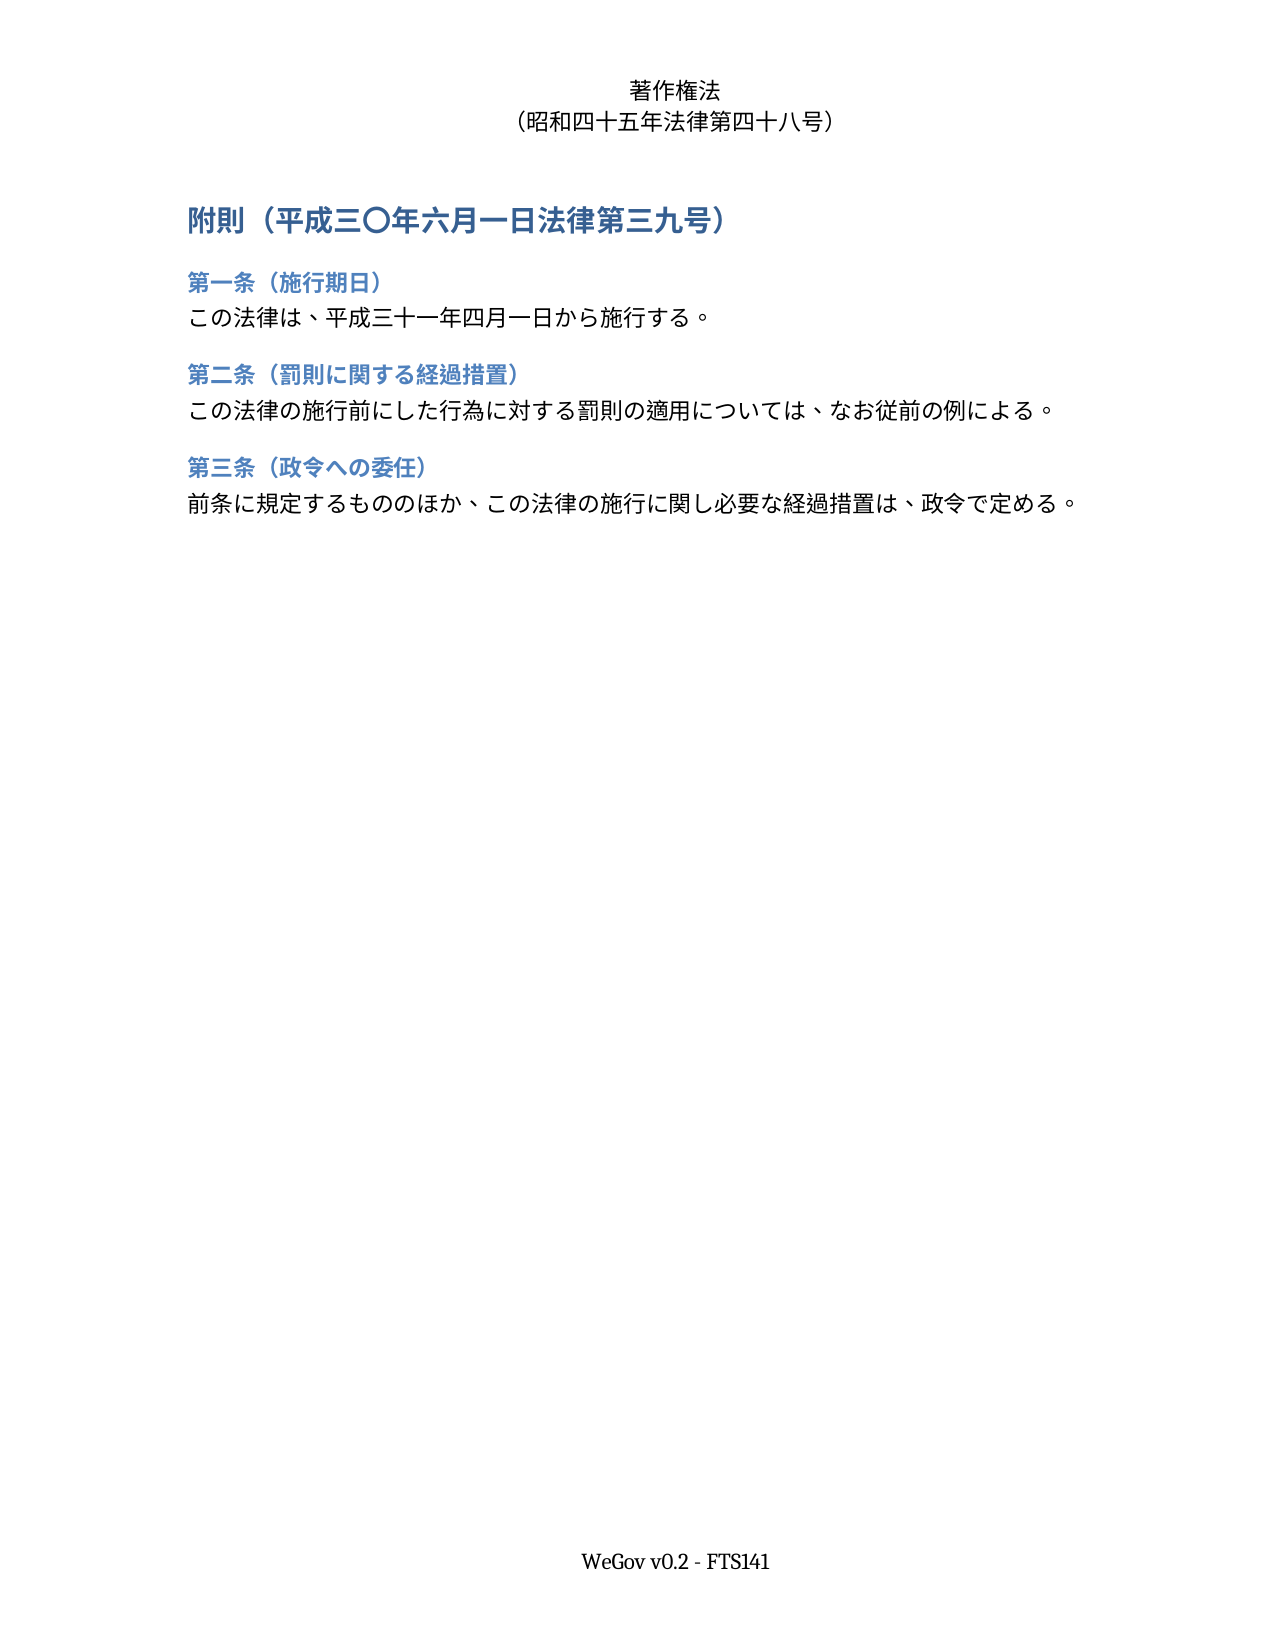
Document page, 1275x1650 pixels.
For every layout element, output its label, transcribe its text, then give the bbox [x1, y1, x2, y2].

subtitle 第三条（政令への委任） [187, 452, 1087, 483]
subtitle 第一条（施行期日） [187, 266, 1087, 298]
subtitle 第二条（罰則に関する経過措置） [187, 359, 1087, 390]
text この法律は、平成三十一年四月一日から施行する。 [187, 302, 1087, 334]
text 前条に規定するもののほか、この法律の施行に関し必要な経過措置は、政令で定める。 [187, 488, 1087, 519]
subtitle 附則（平成三〇年六月一日法律第三九号） [187, 200, 1087, 240]
text この法律の施行前にした行為に対する罰則の適用については、なお従前の例による。 [187, 395, 1087, 426]
